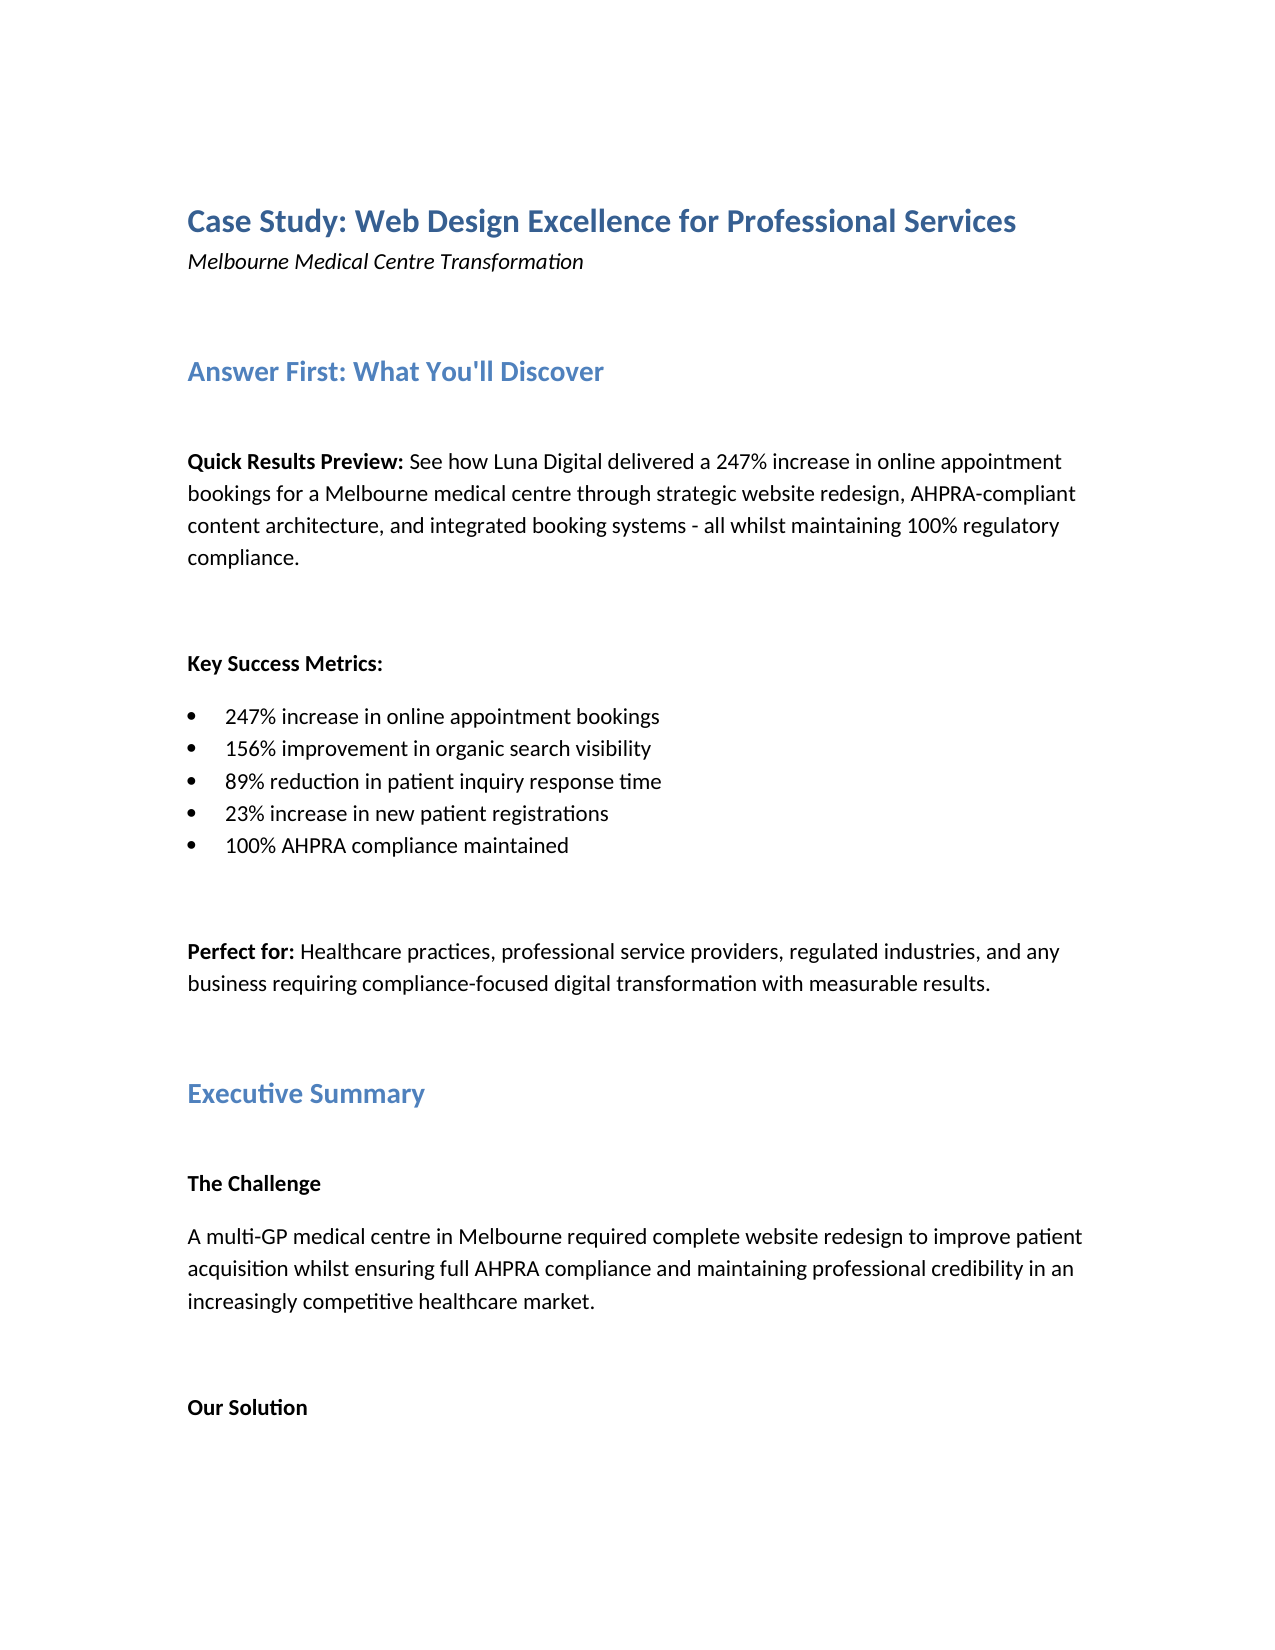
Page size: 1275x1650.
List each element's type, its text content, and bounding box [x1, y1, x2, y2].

text Our Solution [187, 1393, 1087, 1421]
subtitle Answer First: What You'll Discover [187, 353, 1087, 388]
subtitle Case Study: Web Design Excellence for Professional Services [187, 200, 1087, 241]
text Perfect for: Healthcare practices, professional service providers, regulated industries, and any business requiring compliance-focused digital transformation with measurable results. [187, 937, 1087, 997]
list 100% AHPRA compliance maintained [187, 831, 1087, 859]
subtitle Executive Summary [187, 1075, 1087, 1111]
list 247% increase in online appointment bookings [187, 702, 1087, 730]
list 89% reduction in patient inquiry response time [187, 767, 1087, 795]
text The Challenge [187, 1169, 1087, 1197]
text A multi-GP medical centre in Melbourne required complete website redesign to improve patient acquisition whilst ensuring full AHPRA compliance and maintaining professional credibility in an increasingly competitive healthcare market. [187, 1222, 1087, 1315]
text Key Success Metrics: [187, 649, 1087, 677]
text Quick Results Preview: See how Luna Digital delivered a 247% increase in online appointment bookings for a Melbourne medical centre through strategic website redesign, AHPRA-compliant content architecture, and integrated booking systems - all whilst maintaining 100% regulatory compliance. [187, 447, 1087, 571]
text Melbourne Medical Centre Transformation [187, 247, 1087, 275]
list 23% increase in new patient registrations [187, 799, 1087, 827]
list 156% improvement in organic search visibility [187, 734, 1087, 763]
